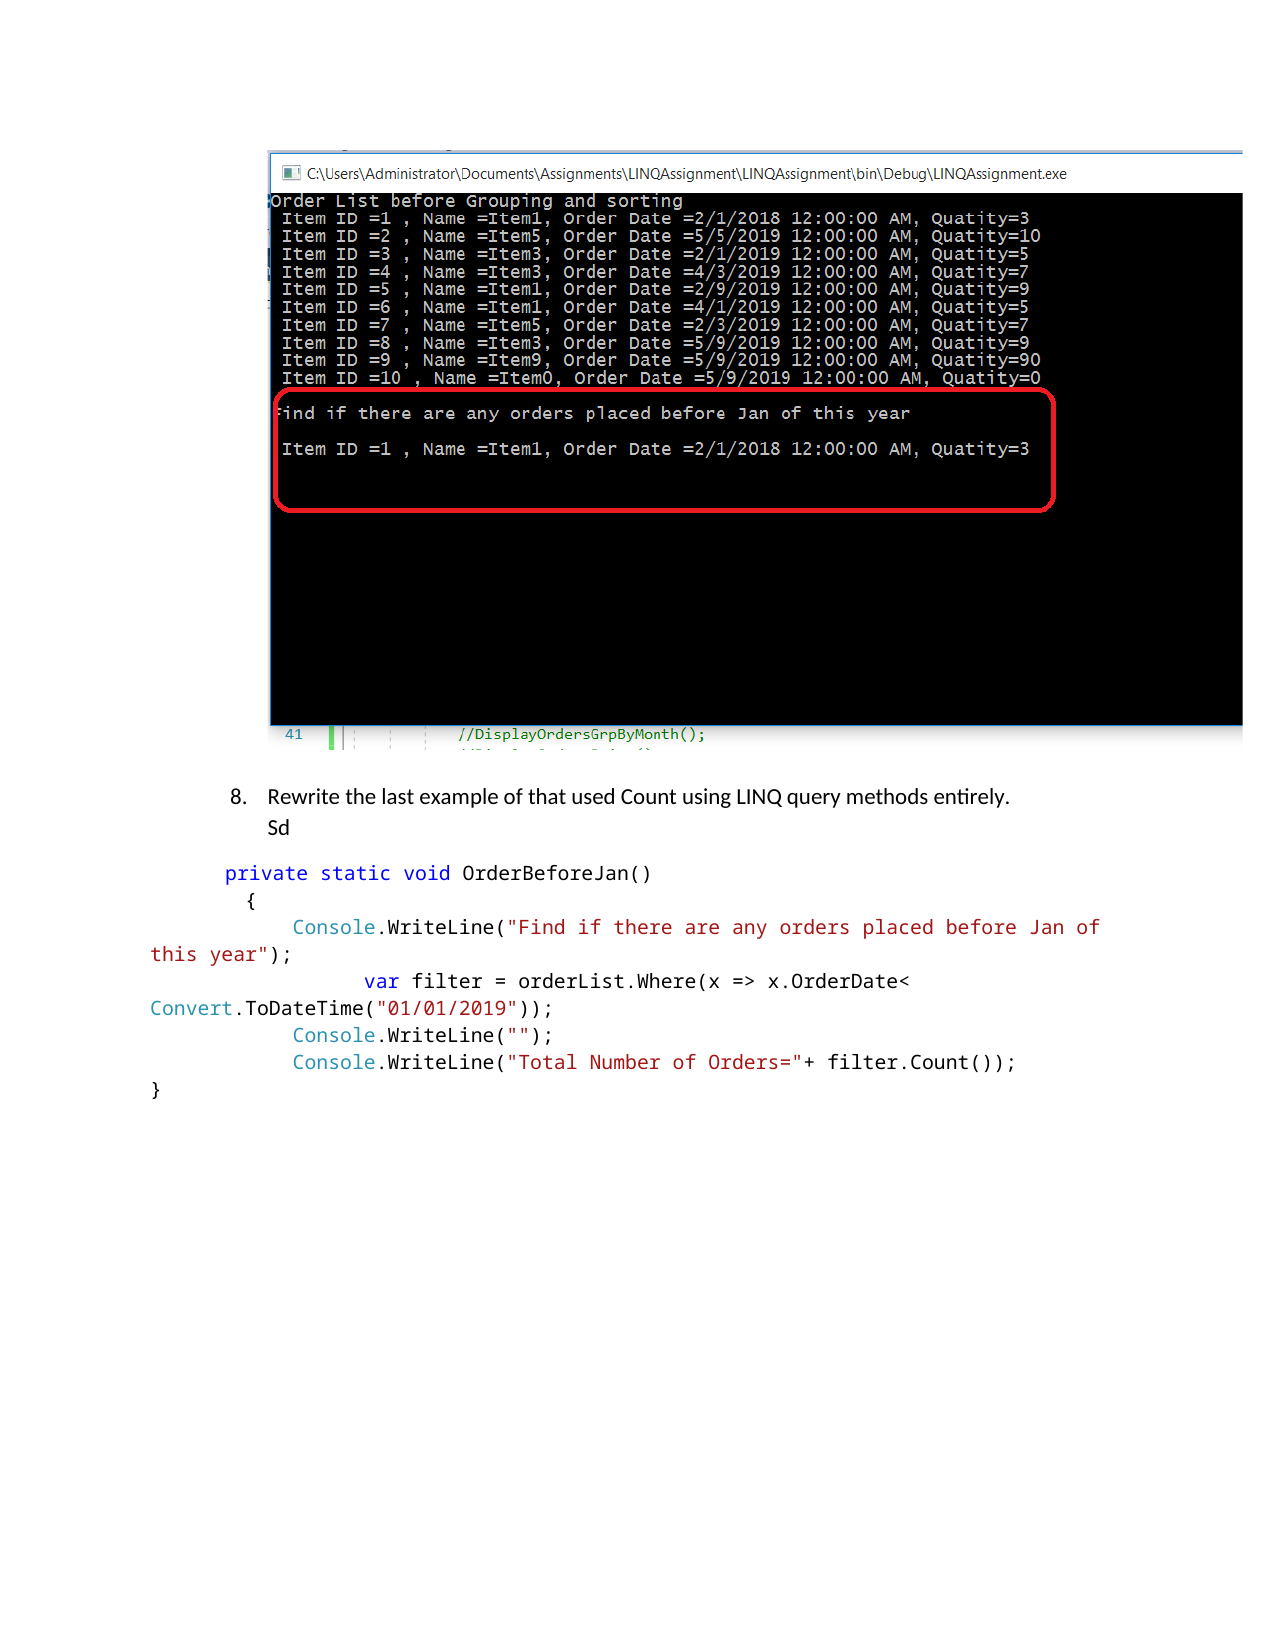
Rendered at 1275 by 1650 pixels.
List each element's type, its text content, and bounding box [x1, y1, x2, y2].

text Console.WriteLine("Total Number of Orders="+ filter.Count()); [150, 1048, 1125, 1075]
text Console.WriteLine(""); [150, 1021, 1125, 1048]
list Sd [267, 813, 1125, 841]
text var filter = orderList.Where(x => x.OrderDate< Convert.ToDateTime("01/01/2019")); [150, 967, 1125, 1021]
text private static void OrderBeforeJan() [150, 859, 1125, 886]
text } [150, 1075, 1125, 1102]
list Rewrite the last example of that used Count using LINQ query methods entirely. [230, 782, 1125, 810]
text { [150, 886, 1125, 913]
picture [267, 150, 1243, 750]
text Console.WriteLine("Find if there are any orders placed before Jan of this year"); [150, 913, 1125, 967]
